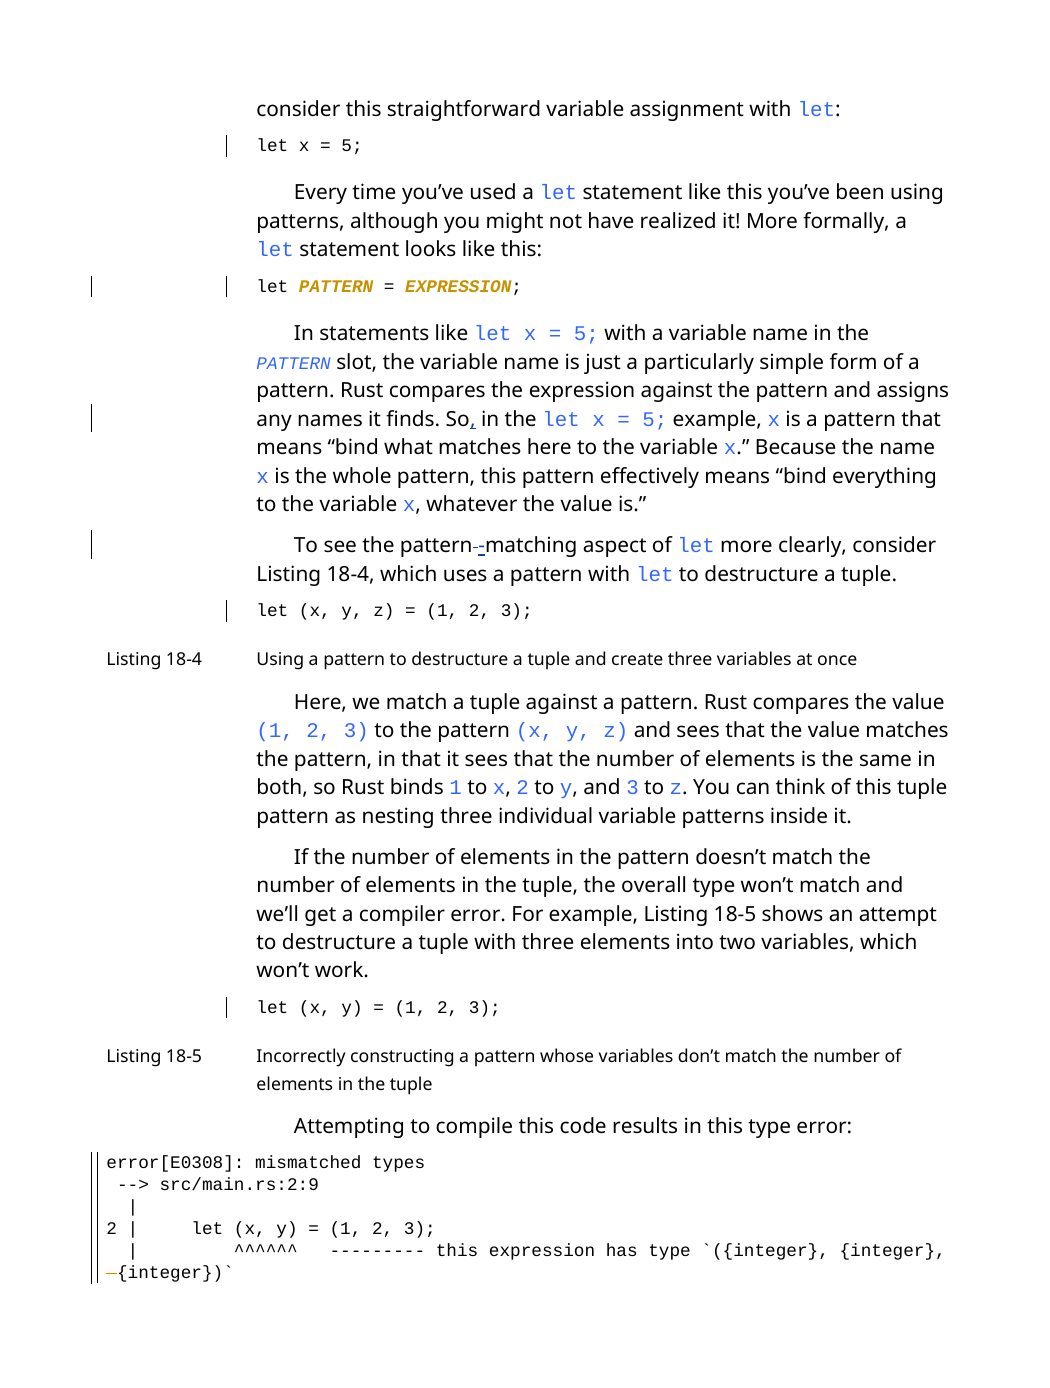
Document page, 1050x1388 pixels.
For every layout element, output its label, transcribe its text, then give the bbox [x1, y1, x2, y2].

text In statements like let x = 5; with a variable name in the PATTERN slot, the variable name is just a particularly simple form of a pattern. Rust compares the expression against the pattern and assigns any names it finds. So in the let x = 5; example, x is a pattern that means “bind what matches here to the variable x.” Because the name x is the whole pattern, this pattern effectively means “bind everything to the variable x, whatever the value is.” [256, 318, 950, 518]
text If the number of elements in the pattern doesn’t match the number of elements in the tuple, the overall type won’t match and we’ll get a compiler error. For example, Listing 18-5 shows an attempt to destructure a tuple with three elements into two variables, which won’t work. [256, 842, 950, 984]
text | ^^^^^^ --------- this expression has type `({integer}, {integer}, [106, 1240, 950, 1262]
text To see the patternmatching aspect of let more clearly, consider Listing 18-4, which uses a pattern with let to destructure a tuple. [256, 530, 950, 587]
text error[E0308]: mismatched types [98, 1152, 950, 1174]
text Every time you’ve used a let statement like this you’ve been using patterns, although you might not have realized it! More formally, a let statement looks like this: [256, 177, 950, 263]
list Using a pattern to destructure a tuple and create three variables at once [106, 647, 950, 671]
list Incorrectly constructing a pattern whose variables don’t match the number of elements in the tuple [106, 1043, 950, 1095]
text 2 | let (x, y) = (1, 2, 3); [106, 1218, 950, 1240]
text Attempting to compile this code results in this type error: [256, 1111, 950, 1140]
text let (x, y) = (1, 2, 3); [227, 997, 950, 1018]
text Here, we match a tuple against a pattern. Rust compares the value (1, 2, 3) to the pattern (x, y, z) and sees that the value matches the pattern, in that it sees that the number of elements is the same in both, so Rust binds 1 to x, 2 to y, and 3 to z. You can think of this tuple pattern as nesting three individual variable patterns inside it. [256, 687, 950, 829]
text let (x, y, z) = (1, 2, 3); [227, 600, 950, 622]
text let x = 5; [227, 135, 950, 157]
text {integer})` [106, 1262, 950, 1283]
text | [106, 1196, 950, 1218]
text let PATTERN = EXPRESSION; [227, 276, 950, 297]
text --> src/main.rs:2:9 [106, 1174, 950, 1196]
